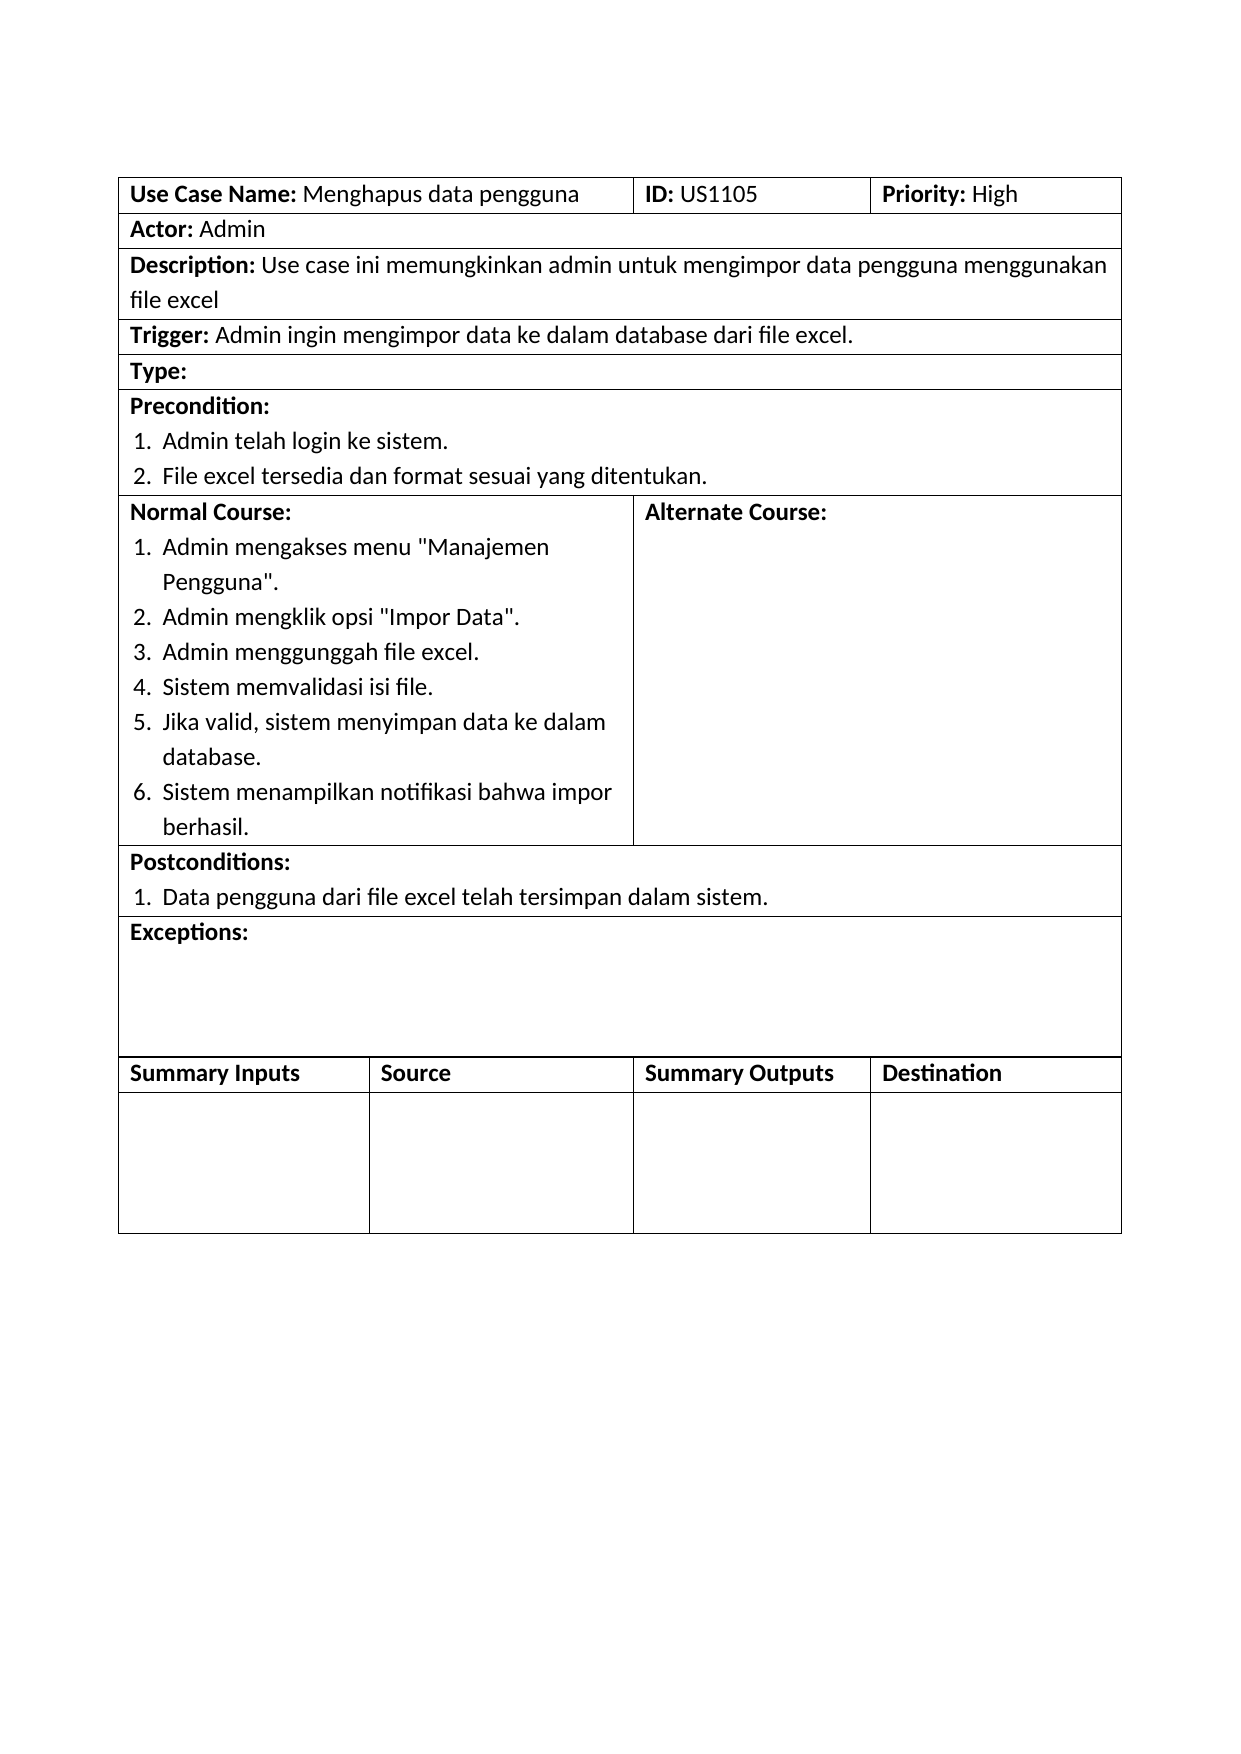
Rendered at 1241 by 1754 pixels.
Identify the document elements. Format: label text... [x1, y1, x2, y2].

table_cell [634, 1093, 870, 1233]
table_cell Destination [871, 1058, 1121, 1092]
table_cell [370, 1093, 633, 1233]
table_cell Trigger: Admin ingin mengimpor data ke dalam database dari file excel. [119, 320, 1121, 354]
table_cell Summary Inputs [119, 1058, 369, 1092]
table_cell Actor: Admin [119, 214, 1121, 248]
table_cell Postconditions: Data pengguna dari file excel telah tersimpan dalam sistem. [119, 846, 1121, 916]
table_cell Summary Outputs [634, 1058, 870, 1092]
table_header Priority: High [871, 178, 1121, 213]
table_cell Exceptions: [119, 917, 1121, 1056]
table_cell Normal Course: Admin mengakses menu "Manajemen Pengguna". Admin mengklik opsi "Impor Data". Admin menggunggah file excel. Sistem memvalidasi isi file. Jika valid, sistem menyimpan data ke dalam database. Sistem menampilkan notifikasi bahwa impor berhasil. [119, 496, 633, 845]
table_cell Type: [119, 355, 1121, 389]
table_cell [871, 1093, 1121, 1233]
table_cell Description: Use case ini memungkinkan admin untuk mengimpor data pengguna menggunakan file excel [119, 249, 1121, 318]
table_header Use Case Name: Menghapus data pengguna [119, 178, 633, 213]
table_header ID: US1105 [634, 178, 870, 213]
table_cell Precondition: Admin telah login ke sistem. File excel tersedia dan format sesuai yang ditentukan. [119, 390, 1121, 495]
table_cell Alternate Course: [634, 496, 1121, 845]
table_cell [119, 1093, 369, 1233]
table_cell Source [370, 1058, 633, 1092]
